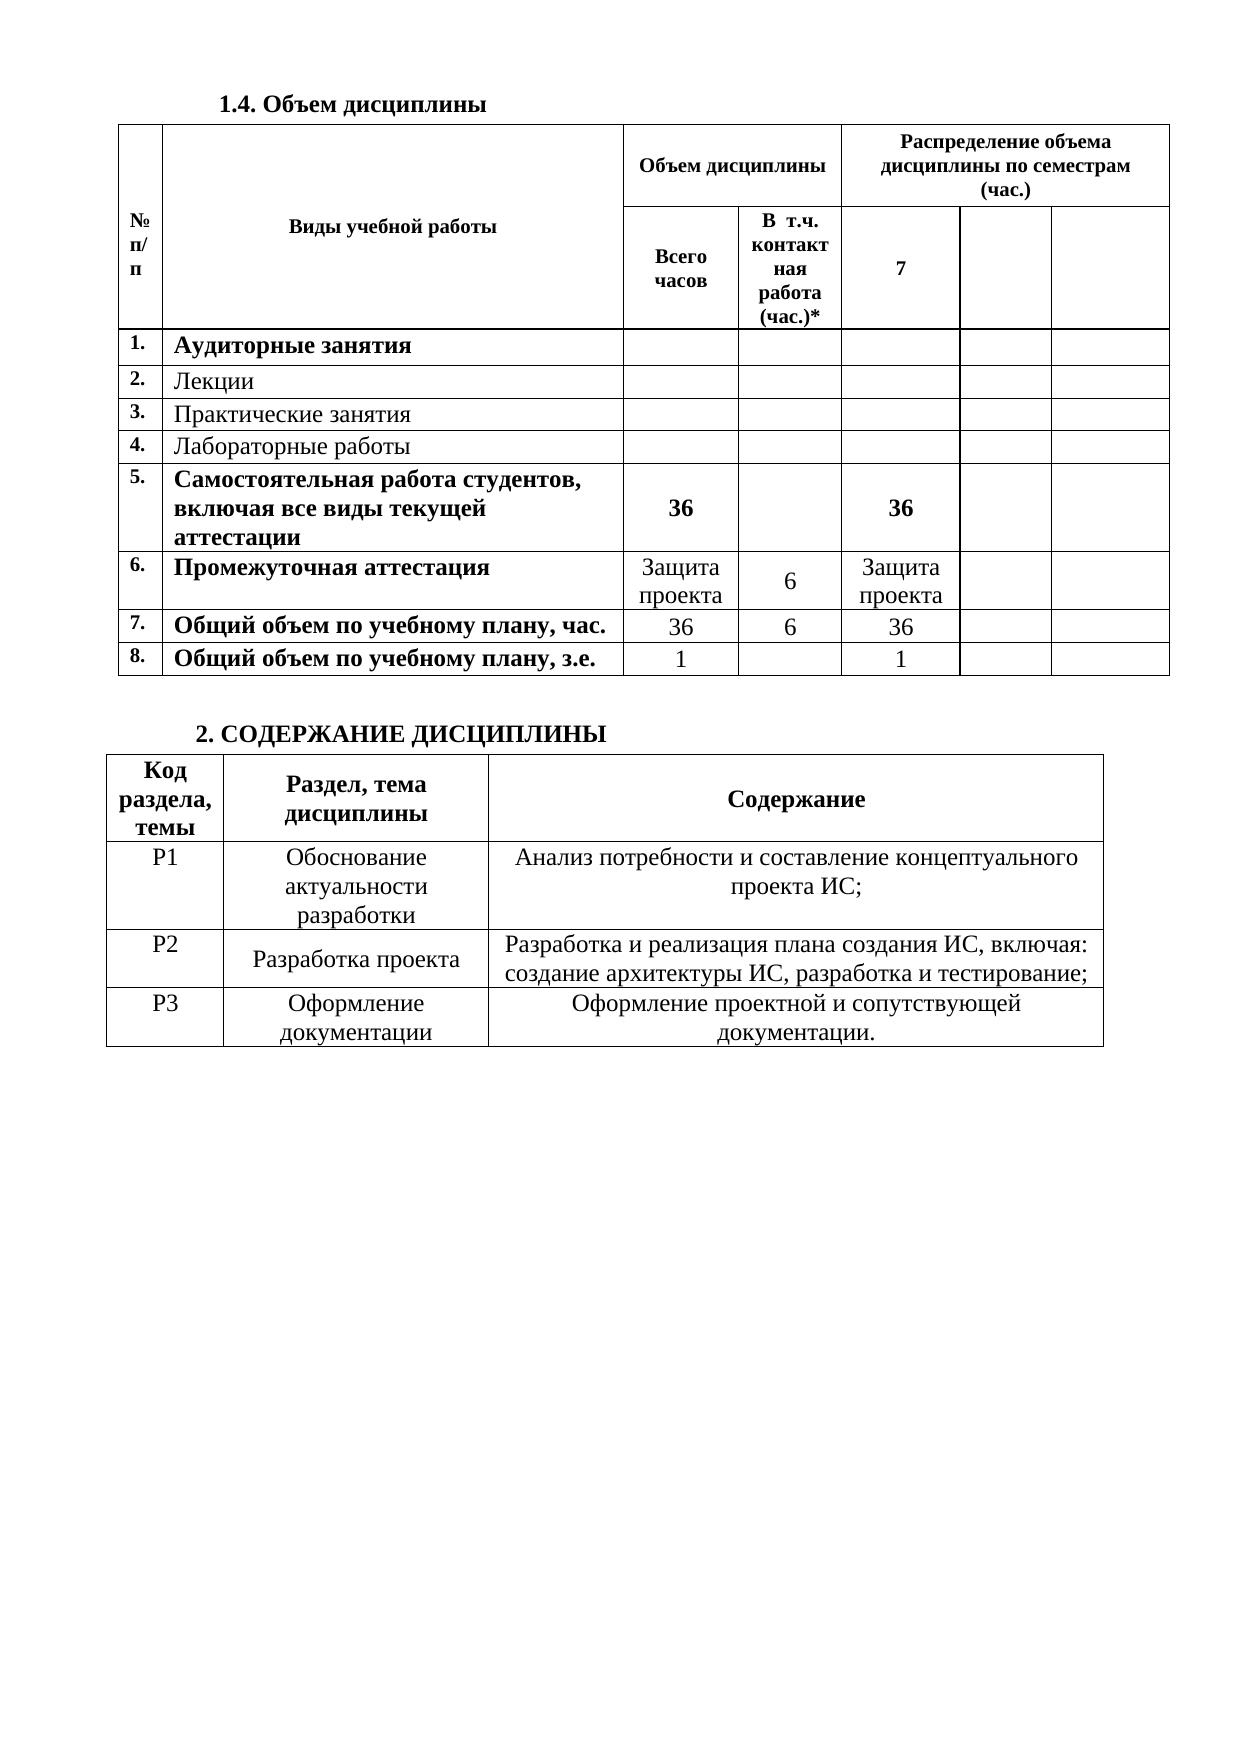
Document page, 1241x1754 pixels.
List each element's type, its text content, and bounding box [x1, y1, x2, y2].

table_cell [961, 552, 1051, 609]
table_cell 8. [119, 643, 162, 675]
table_cell 6 [739, 552, 841, 609]
table_cell Всего часов [624, 207, 738, 328]
table_cell [624, 431, 738, 463]
table_cell Р1 [107, 842, 223, 928]
table_cell 36 [842, 464, 959, 551]
table_cell [739, 330, 841, 365]
table_cell [624, 399, 738, 430]
table_cell 1 [624, 643, 738, 675]
table_cell [1052, 399, 1169, 430]
table_cell Защита проекта [624, 552, 738, 609]
table_cell [624, 330, 738, 365]
table_cell [739, 399, 841, 430]
table_cell Р3 [107, 988, 223, 1046]
table_cell 7. [119, 610, 162, 642]
table_cell Лекции [163, 366, 623, 398]
table_cell 2. [119, 366, 162, 398]
table_cell [1052, 552, 1169, 609]
table_header Объем дисциплины [624, 125, 841, 206]
table_cell 36 [624, 610, 738, 642]
table_cell [842, 399, 959, 430]
table_cell [961, 464, 1051, 551]
table_cell [842, 431, 959, 463]
table_cell Лабораторные работы [163, 431, 623, 463]
table_cell 4. [119, 431, 162, 463]
table_cell Р2 [107, 930, 223, 987]
table_cell [961, 643, 1051, 675]
table_cell Оформление проектной и сопутствующей документации. [489, 988, 1103, 1046]
table_cell Анализ потребности и составление концептуального проекта ИС; [489, 842, 1103, 928]
table_cell Оформление документации [224, 988, 488, 1046]
table_cell [739, 366, 841, 398]
table_cell [961, 431, 1051, 463]
table_cell В т.ч. контактная работа (час.)* [739, 207, 841, 328]
table_cell Общий объем по учебному плану, час. [163, 610, 623, 642]
table_header Содержание [489, 755, 1103, 841]
table_header Раздел, тема дисциплины [224, 755, 488, 841]
table_cell Разработка проекта [224, 930, 488, 987]
table_header [119, 125, 162, 206]
table_cell [842, 366, 959, 398]
table_header Распределение объема дисциплины по семестрам (час.) [842, 125, 1169, 206]
table_cell [961, 330, 1051, 365]
list Объем дисциплины [218, 89, 1137, 117]
table_cell [1052, 431, 1169, 463]
table_cell [1052, 610, 1169, 642]
table_cell Защита проекта [842, 552, 959, 609]
table_cell Разработка и реализация плана создания ИС, включая: создание архитектуры ИС, разработка и тестирование; [489, 930, 1103, 987]
table_cell [961, 610, 1051, 642]
table_cell [961, 399, 1051, 430]
table_cell 7 [842, 207, 959, 328]
table_cell 5. [119, 464, 162, 551]
table_cell [842, 330, 959, 365]
table_cell 36 [624, 464, 738, 551]
table_cell [1052, 330, 1169, 365]
table_cell № п/п [119, 206, 162, 328]
table_cell 1 [842, 643, 959, 675]
table_cell Общий объем по учебному плану, з.е. [163, 643, 623, 675]
table_cell 3. [119, 399, 162, 430]
table_cell [739, 643, 841, 675]
table_header Код раздела, темы [107, 755, 223, 841]
table_cell [624, 366, 738, 398]
table_cell 1. [119, 330, 162, 365]
table_cell 6. [119, 552, 162, 609]
table_cell Практические занятия [163, 399, 623, 430]
table_cell [1052, 643, 1169, 675]
table_cell [1052, 366, 1169, 398]
table_cell [739, 464, 841, 551]
table_cell Аудиторные занятия [163, 330, 623, 365]
table_cell Промежуточная аттестация [163, 552, 623, 609]
table_cell [961, 207, 1051, 328]
table_cell [1052, 207, 1169, 328]
table_header Виды учебной работы [163, 125, 623, 328]
table_cell [1052, 464, 1169, 551]
table_cell 36 [842, 610, 959, 642]
table_cell [739, 431, 841, 463]
table_cell [961, 366, 1051, 398]
table_cell Обоснование актуальности разработки [224, 842, 488, 928]
table_cell Самостоятельная работа студентов, включая все виды текущей аттестации [163, 464, 623, 551]
list СОДЕРЖАНИЕ ДИСЦИПЛИНЫ [195, 719, 1137, 748]
table_cell 6 [739, 610, 841, 642]
